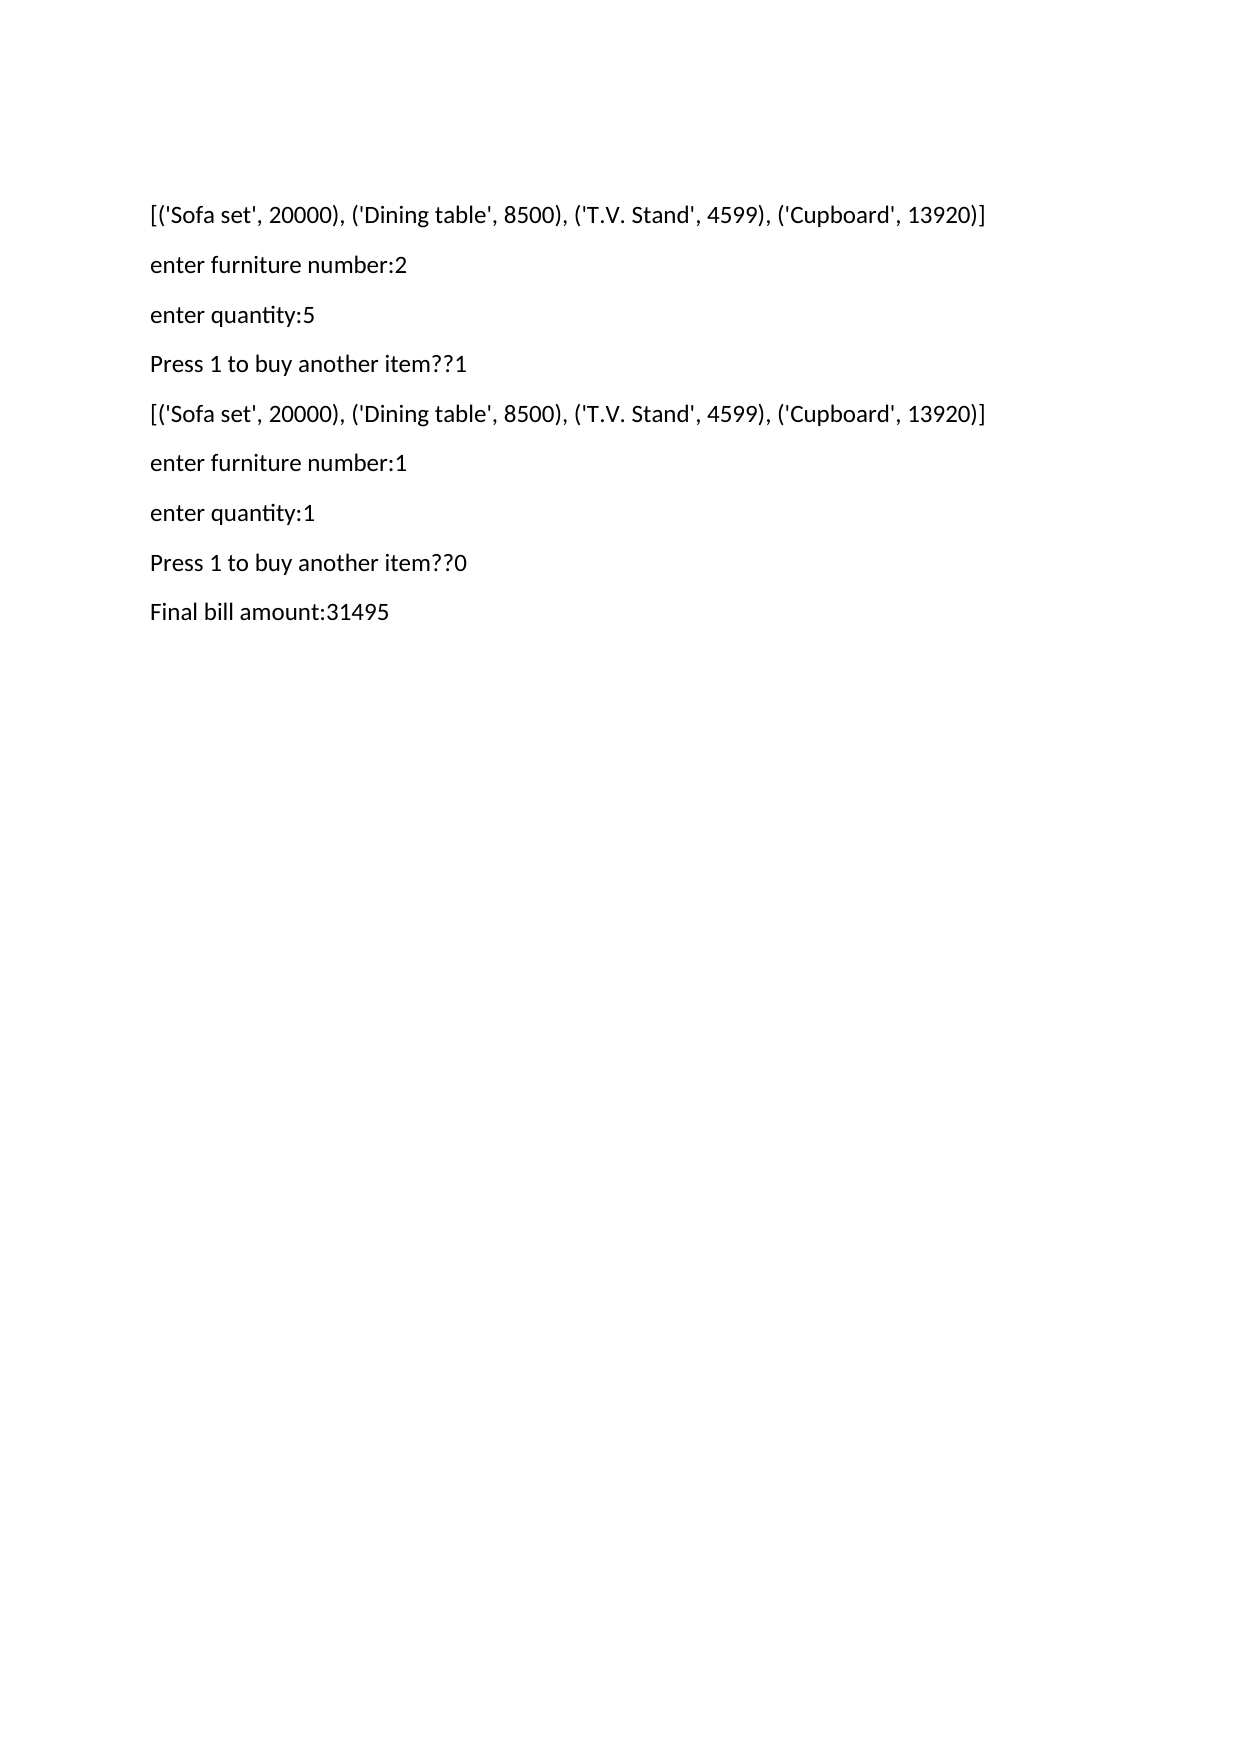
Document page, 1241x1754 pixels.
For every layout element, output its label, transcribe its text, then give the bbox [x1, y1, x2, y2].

text [('Sofa set', 20000), ('Dining table', 8500), ('T.V. Stand', 4599), ('Cupboard', 13920)] [150, 398, 1090, 428]
text enter furniture number:2 [150, 249, 1090, 280]
text Press 1 to buy another item??1 [150, 348, 1090, 379]
text enter furniture number:1 [150, 447, 1090, 478]
text Final bill amount:31495 [150, 596, 1090, 627]
text enter quantity:1 [150, 497, 1090, 528]
text [('Sofa set', 20000), ('Dining table', 8500), ('T.V. Stand', 4599), ('Cupboard', 13920)] [150, 199, 1090, 230]
text Press 1 to buy another item??0 [150, 547, 1090, 577]
text enter quantity:5 [150, 299, 1090, 329]
